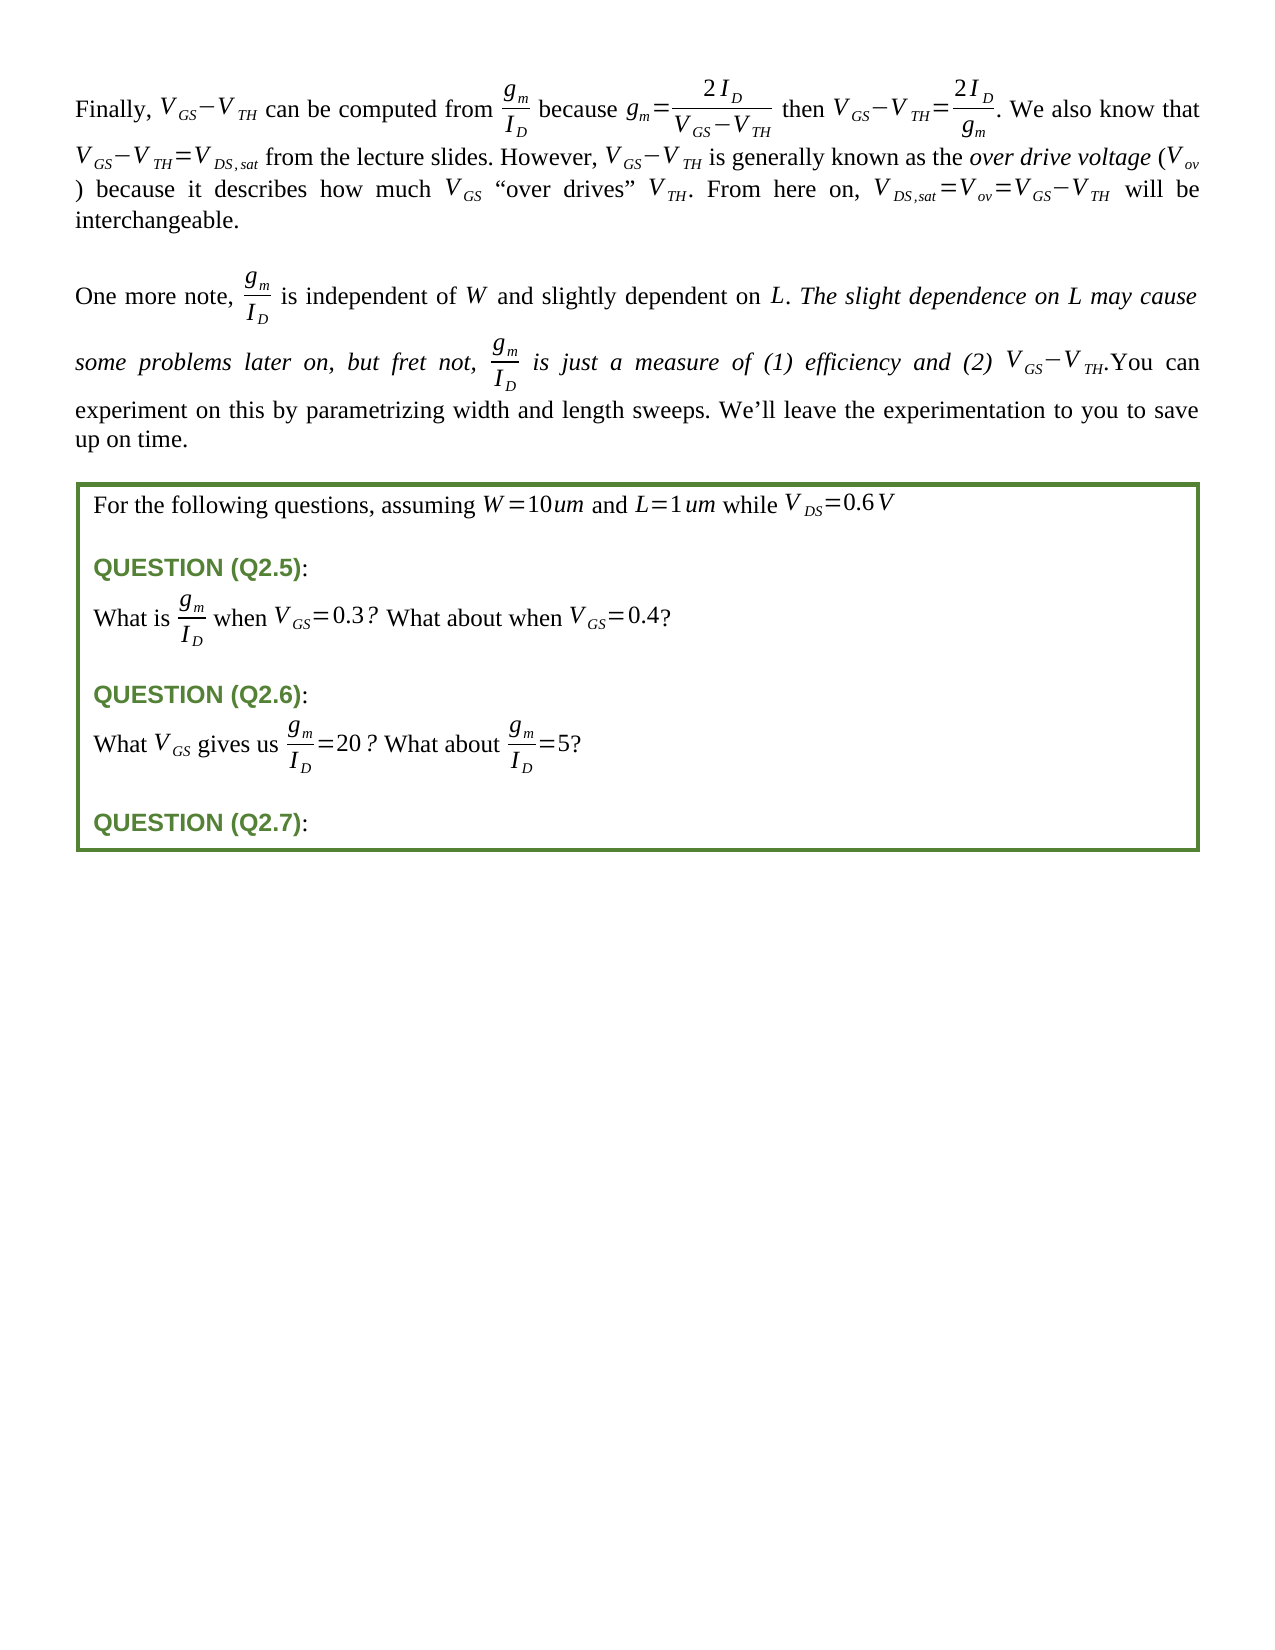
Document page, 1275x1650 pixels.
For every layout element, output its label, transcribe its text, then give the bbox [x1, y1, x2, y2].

text One more note, is independent of and slightly dependent on . The slight dependence on L may cause some problems later on, but fret not, is just a measure of (1) efficiency and (2) .You can experiment on this by parametrizing width and length sweeps. We’ll leave the experimentation to you to save up on time. [75, 262, 1200, 452]
text Finally, can be computed from because then . We also know that from the lecture slides. However, is generally known as the over drive voltage () because it describes how much “over drives” . From here on, will be interchangeable. [75, 75, 1200, 233]
